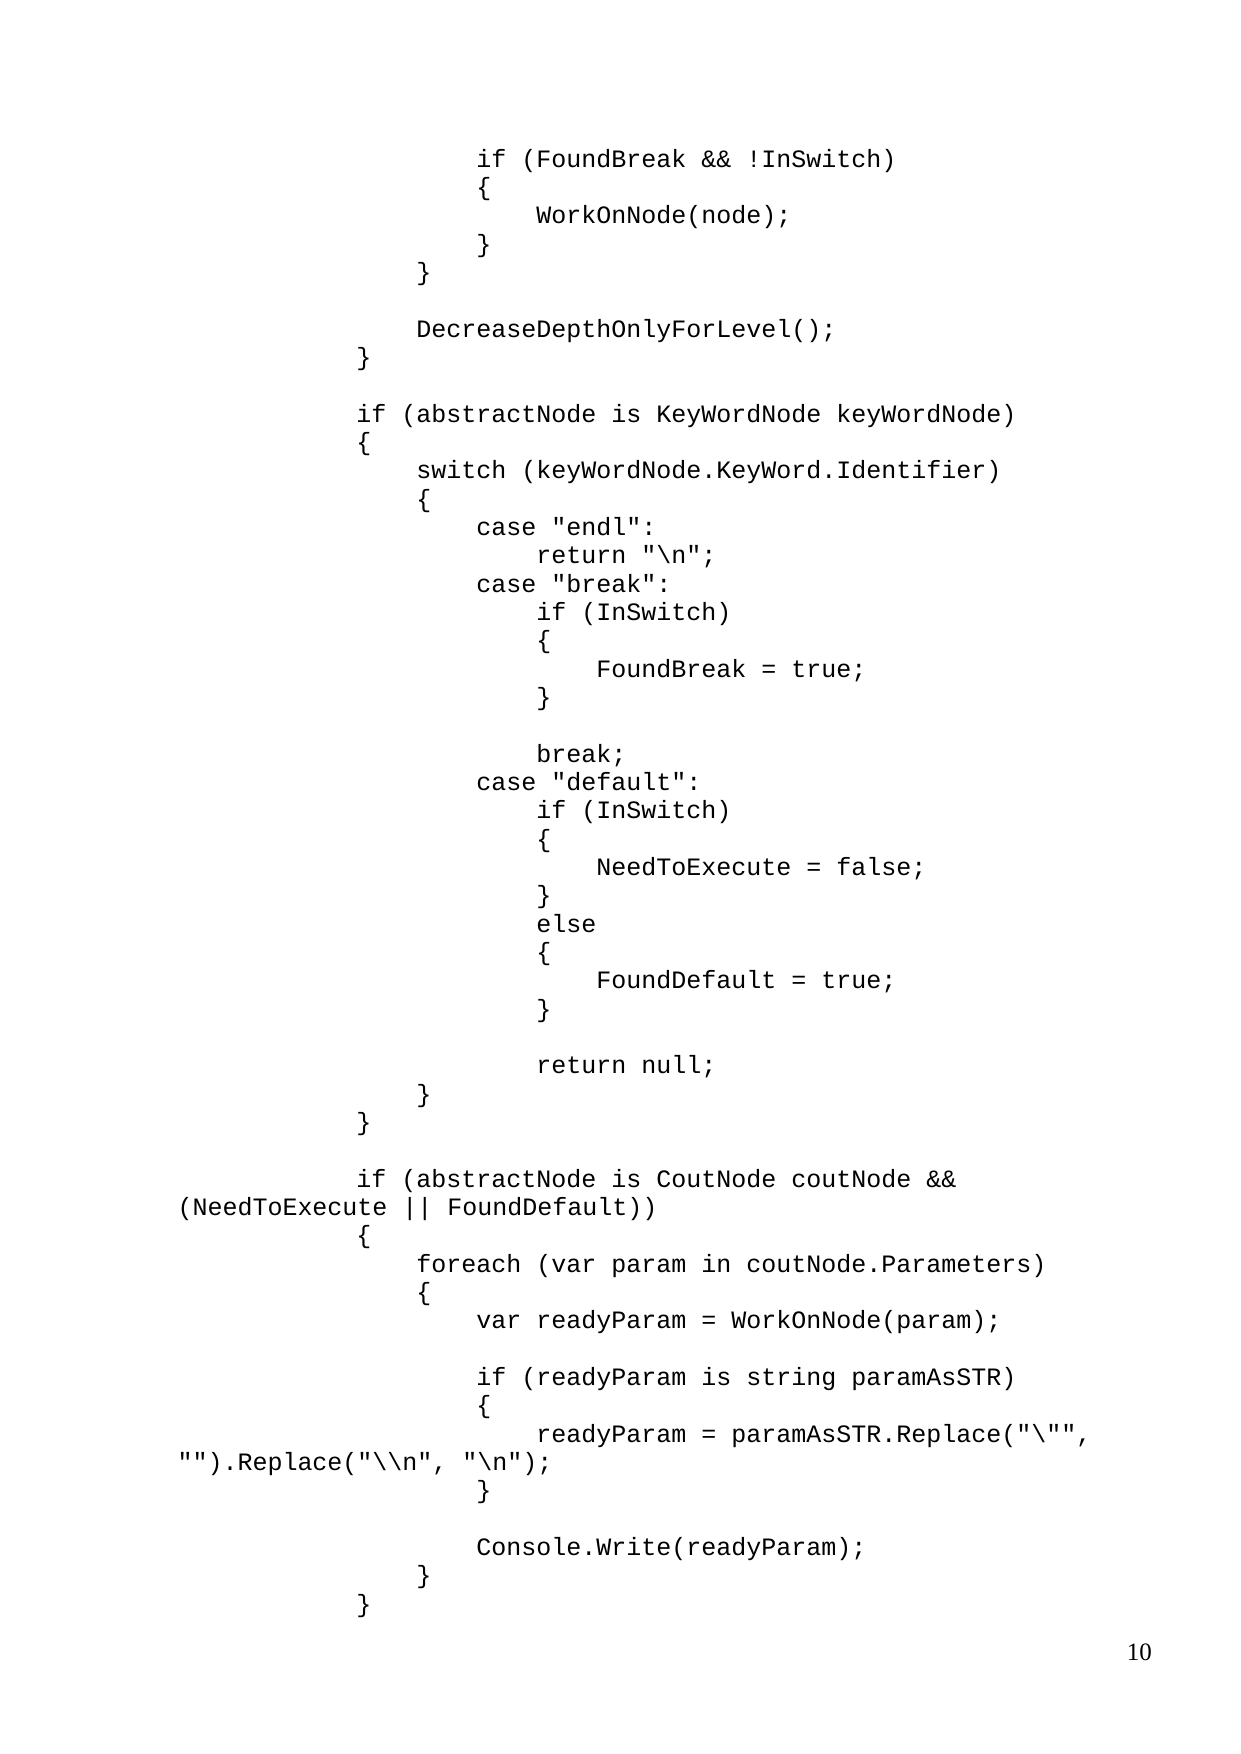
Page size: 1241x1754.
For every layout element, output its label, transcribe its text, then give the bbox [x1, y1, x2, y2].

text else [177, 911, 1152, 940]
text { [177, 175, 1152, 203]
text return "\n"; [177, 543, 1152, 571]
text } [177, 260, 1152, 288]
text break; [177, 741, 1152, 770]
text { [177, 1223, 1152, 1251]
text case "endl": [177, 515, 1152, 543]
text { [177, 486, 1152, 515]
text } [177, 685, 1152, 713]
text { [177, 826, 1152, 855]
text } [177, 1591, 1152, 1620]
text FoundBreak = true; [177, 656, 1152, 685]
text WorkOnNode(node); [177, 203, 1152, 231]
text } [177, 1081, 1152, 1110]
text { [177, 940, 1152, 968]
text } [177, 996, 1152, 1025]
text Console.Write(readyParam); [177, 1535, 1152, 1563]
text if (abstractNode is CoutNode coutNode && (NeedToExecute || FoundDefault)) [177, 1166, 1152, 1223]
text if (abstractNode is KeyWordNode keyWordNode) [177, 401, 1152, 430]
text } [177, 883, 1152, 911]
text NeedToExecute = false; [177, 855, 1152, 883]
text case "default": [177, 770, 1152, 798]
text if (InSwitch) [177, 798, 1152, 826]
text } [177, 231, 1152, 260]
text } [177, 1563, 1152, 1591]
text } [177, 1478, 1152, 1506]
text } [177, 345, 1152, 373]
text foreach (var param in coutNode.Parameters) [177, 1251, 1152, 1280]
text FoundDefault = true; [177, 968, 1152, 996]
text if (readyParam is string paramAsSTR) [177, 1365, 1152, 1393]
text { [177, 1393, 1152, 1421]
text switch (keyWordNode.KeyWord.Identifier) [177, 458, 1152, 486]
text var readyParam = WorkOnNode(param); [177, 1308, 1152, 1336]
text if (InSwitch) [177, 600, 1152, 628]
text { [177, 1280, 1152, 1308]
text readyParam = paramAsSTR.Replace("\"", "").Replace("\\n", "\n"); [177, 1421, 1152, 1478]
text { [177, 430, 1152, 458]
text { [177, 628, 1152, 656]
text DecreaseDepthOnlyForLevel(); [177, 316, 1152, 345]
text return null; [177, 1053, 1152, 1081]
text case "break": [177, 571, 1152, 600]
text } [177, 1110, 1152, 1138]
text if (FoundBreak && !InSwitch) [177, 146, 1152, 175]
